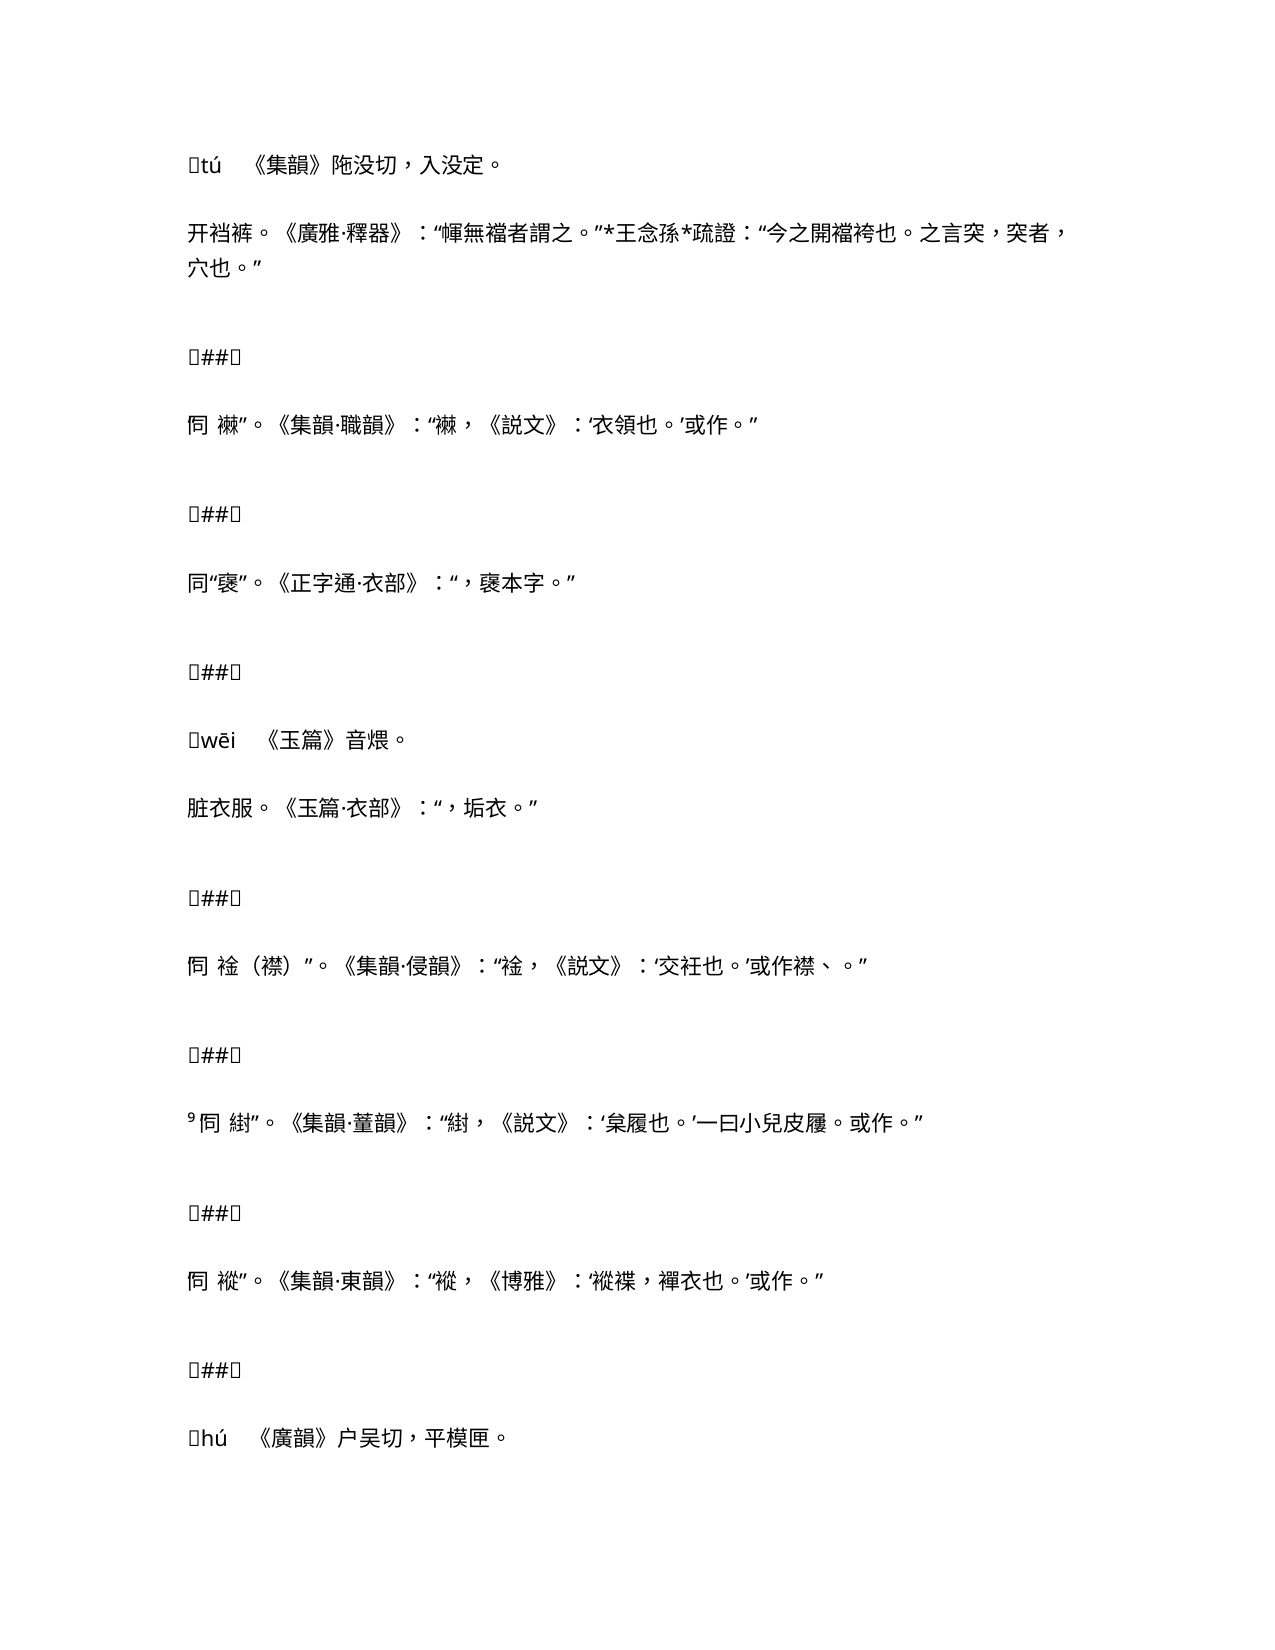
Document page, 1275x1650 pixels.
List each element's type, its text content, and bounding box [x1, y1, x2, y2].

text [187, 150, 1087, 316]
text 𧛚##𧛚 𧛚wēi 《玉篇》音煨。 脏衣服。《玉篇·衣部》：“𧛚，垢衣。” [187, 657, 1087, 857]
text 𧛘##𧛘 𧛘同“襋”。《集韻·職韻》：“襋，《説文》：‘衣領也。’或作𧛘。” [187, 342, 1087, 474]
text 𧛝##𧛝 𧛝同“䙕”。《集韻·東韻》：“䙕，《博雅》：‘䙕褋，襌衣也。’或作𧛝。” [187, 1197, 1087, 1330]
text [187, 1355, 1087, 1487]
text 𧛛##𧛛 𧛛同“䘳（襟）”。《集韻·侵韻》：“䘳，《説文》：‘交衽也。’或作襟、𧛛。” [187, 882, 1087, 1015]
text 𧛜##𧛜 ⁹𧛜同“䋽”。《集韻·蕫韻》：“䋽，《説文》：‘枲履也。’一曰小兒皮屨。或作𧛜。” [187, 1040, 1087, 1172]
text 𧛙##𧛙 同“襃”。《正字通·衣部》：“𧛙，襃本字。” [187, 499, 1087, 631]
